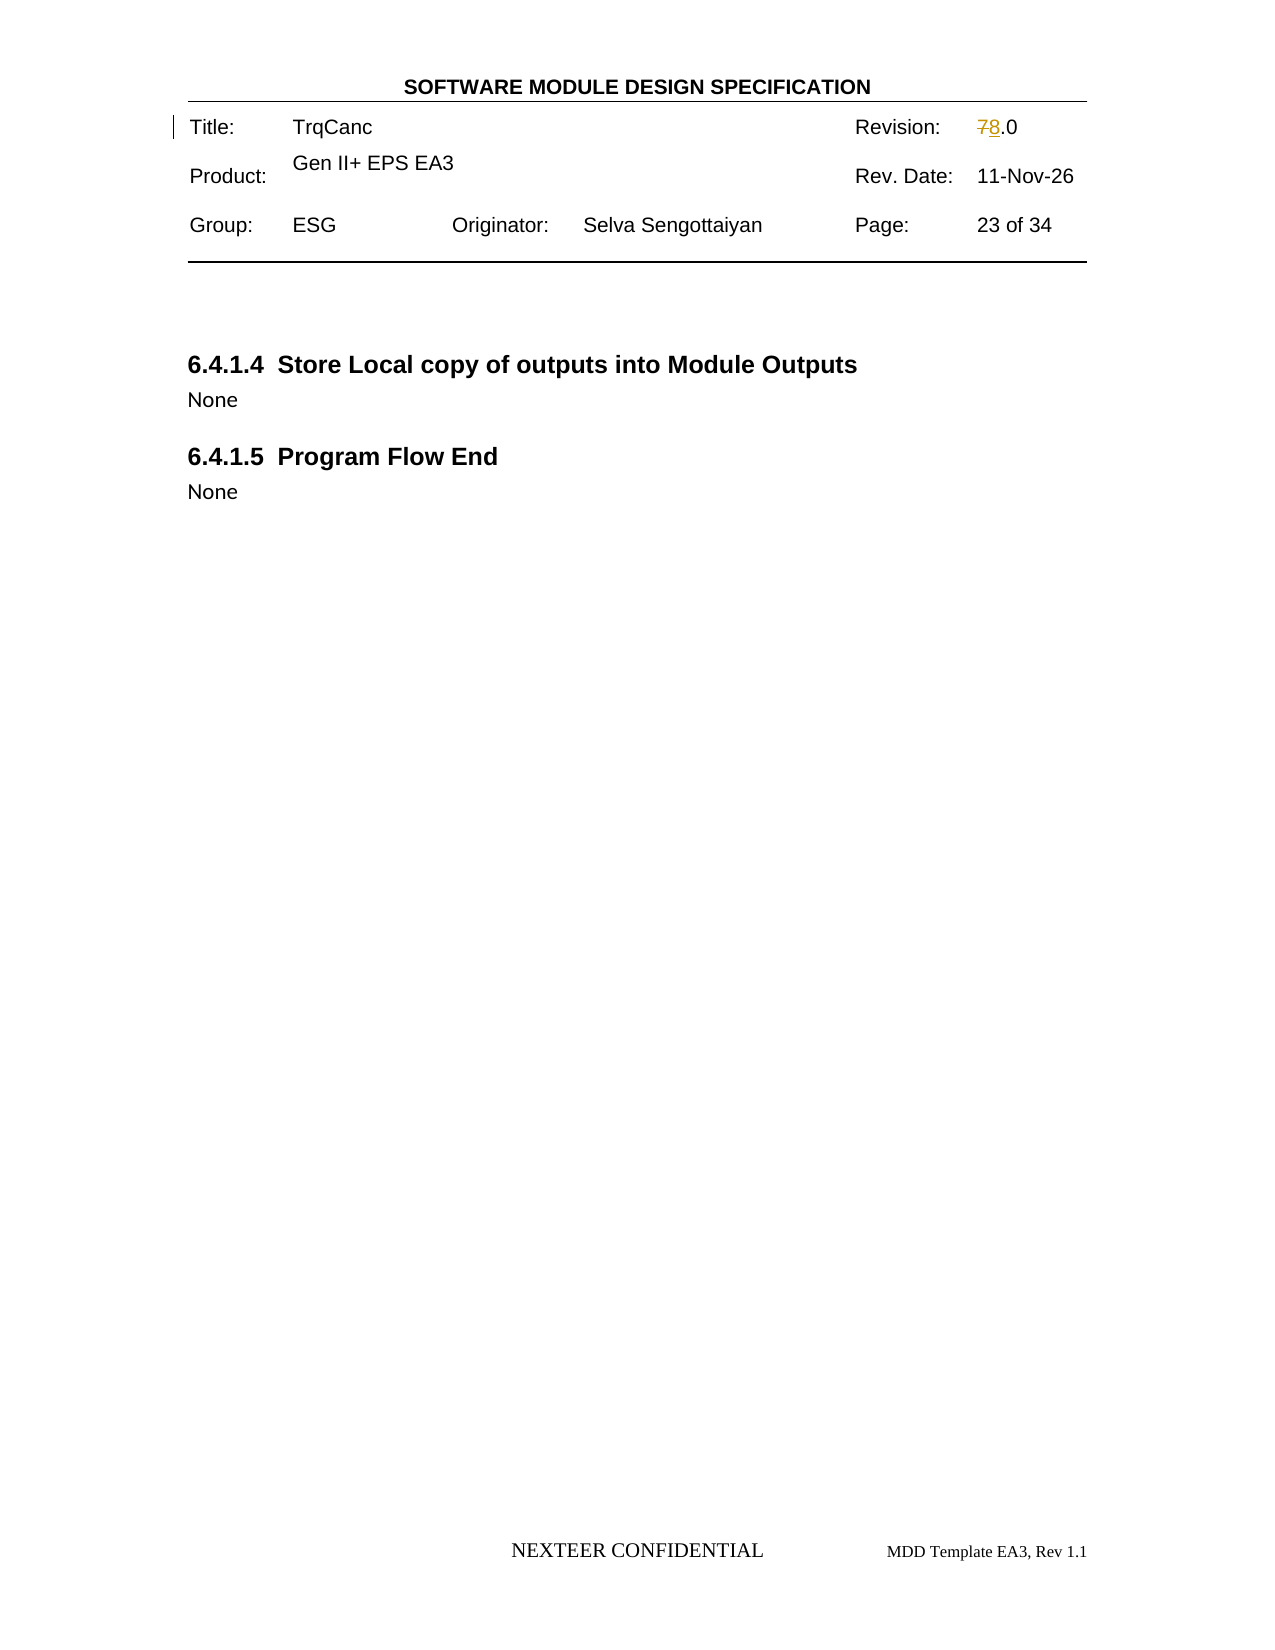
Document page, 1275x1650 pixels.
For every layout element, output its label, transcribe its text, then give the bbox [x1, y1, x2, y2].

text None [187, 385, 1087, 413]
subtitle Program Flow End [187, 442, 1087, 471]
text None [187, 477, 1087, 505]
subtitle Store Local copy of outputs into Module Outputs [187, 350, 1087, 379]
